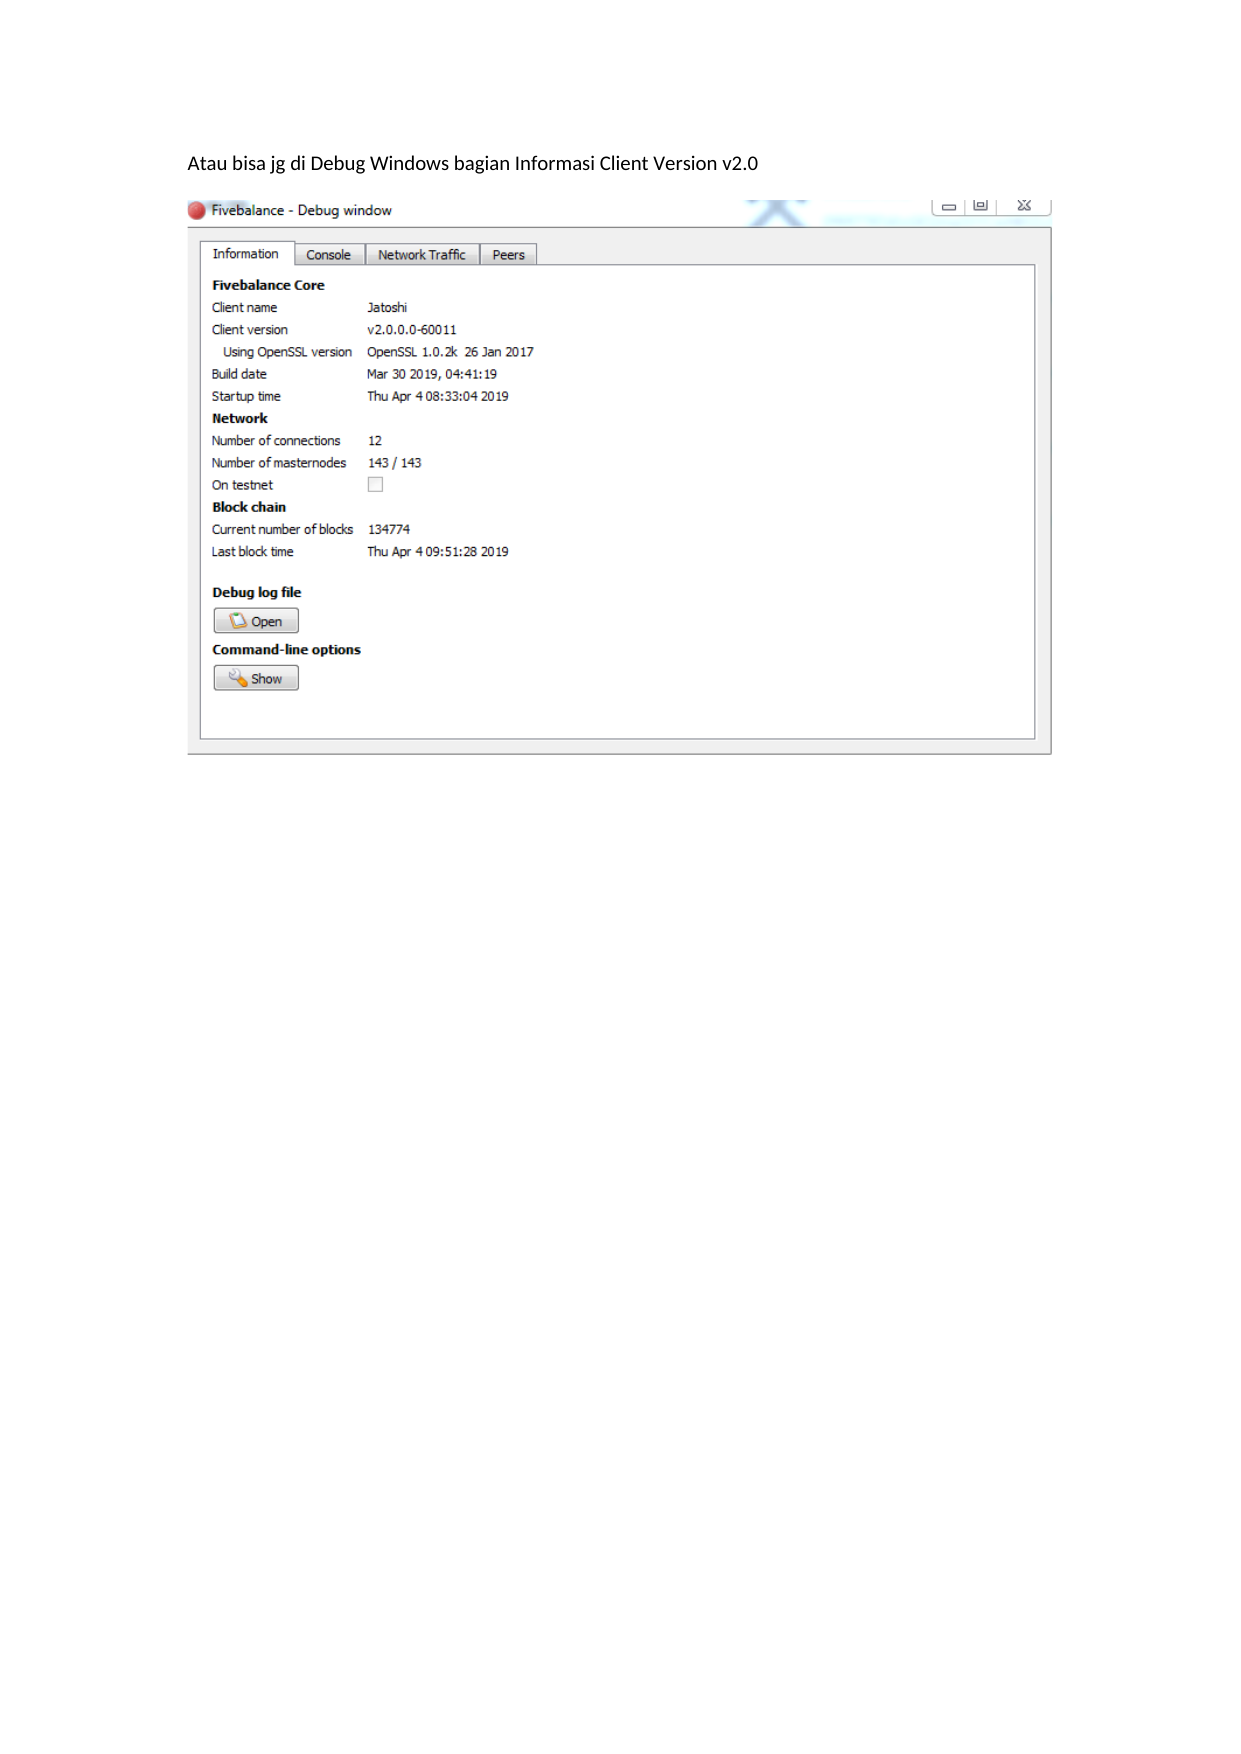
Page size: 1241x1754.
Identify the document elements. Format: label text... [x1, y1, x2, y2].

text Atau bisa jg di Debug Windows bagian Informasi Client Version v2.0 [187, 150, 1053, 175]
picture [187, 200, 1053, 756]
